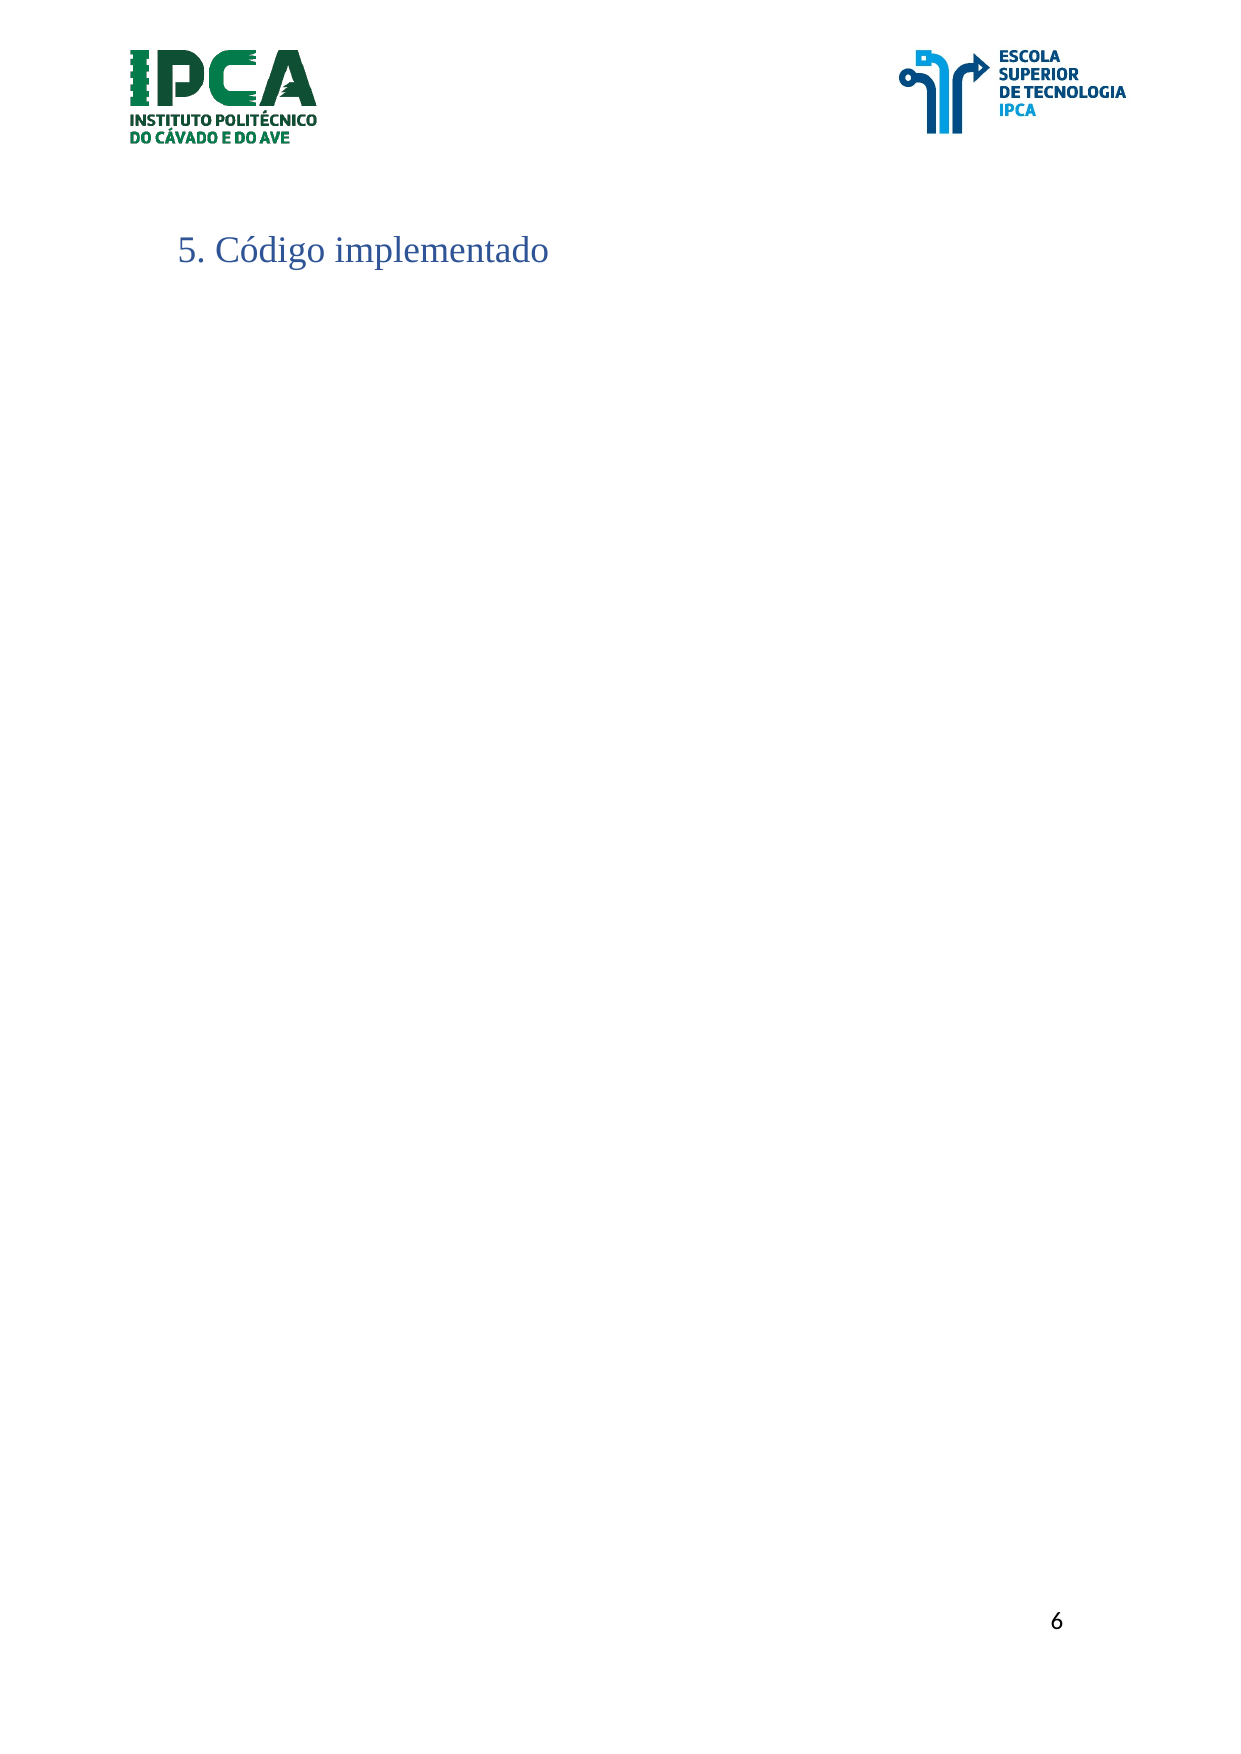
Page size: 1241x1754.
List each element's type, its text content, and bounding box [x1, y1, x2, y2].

subtitle Código implementado [177, 227, 1063, 270]
picture [896, 46, 1132, 138]
picture [126, 46, 318, 144]
